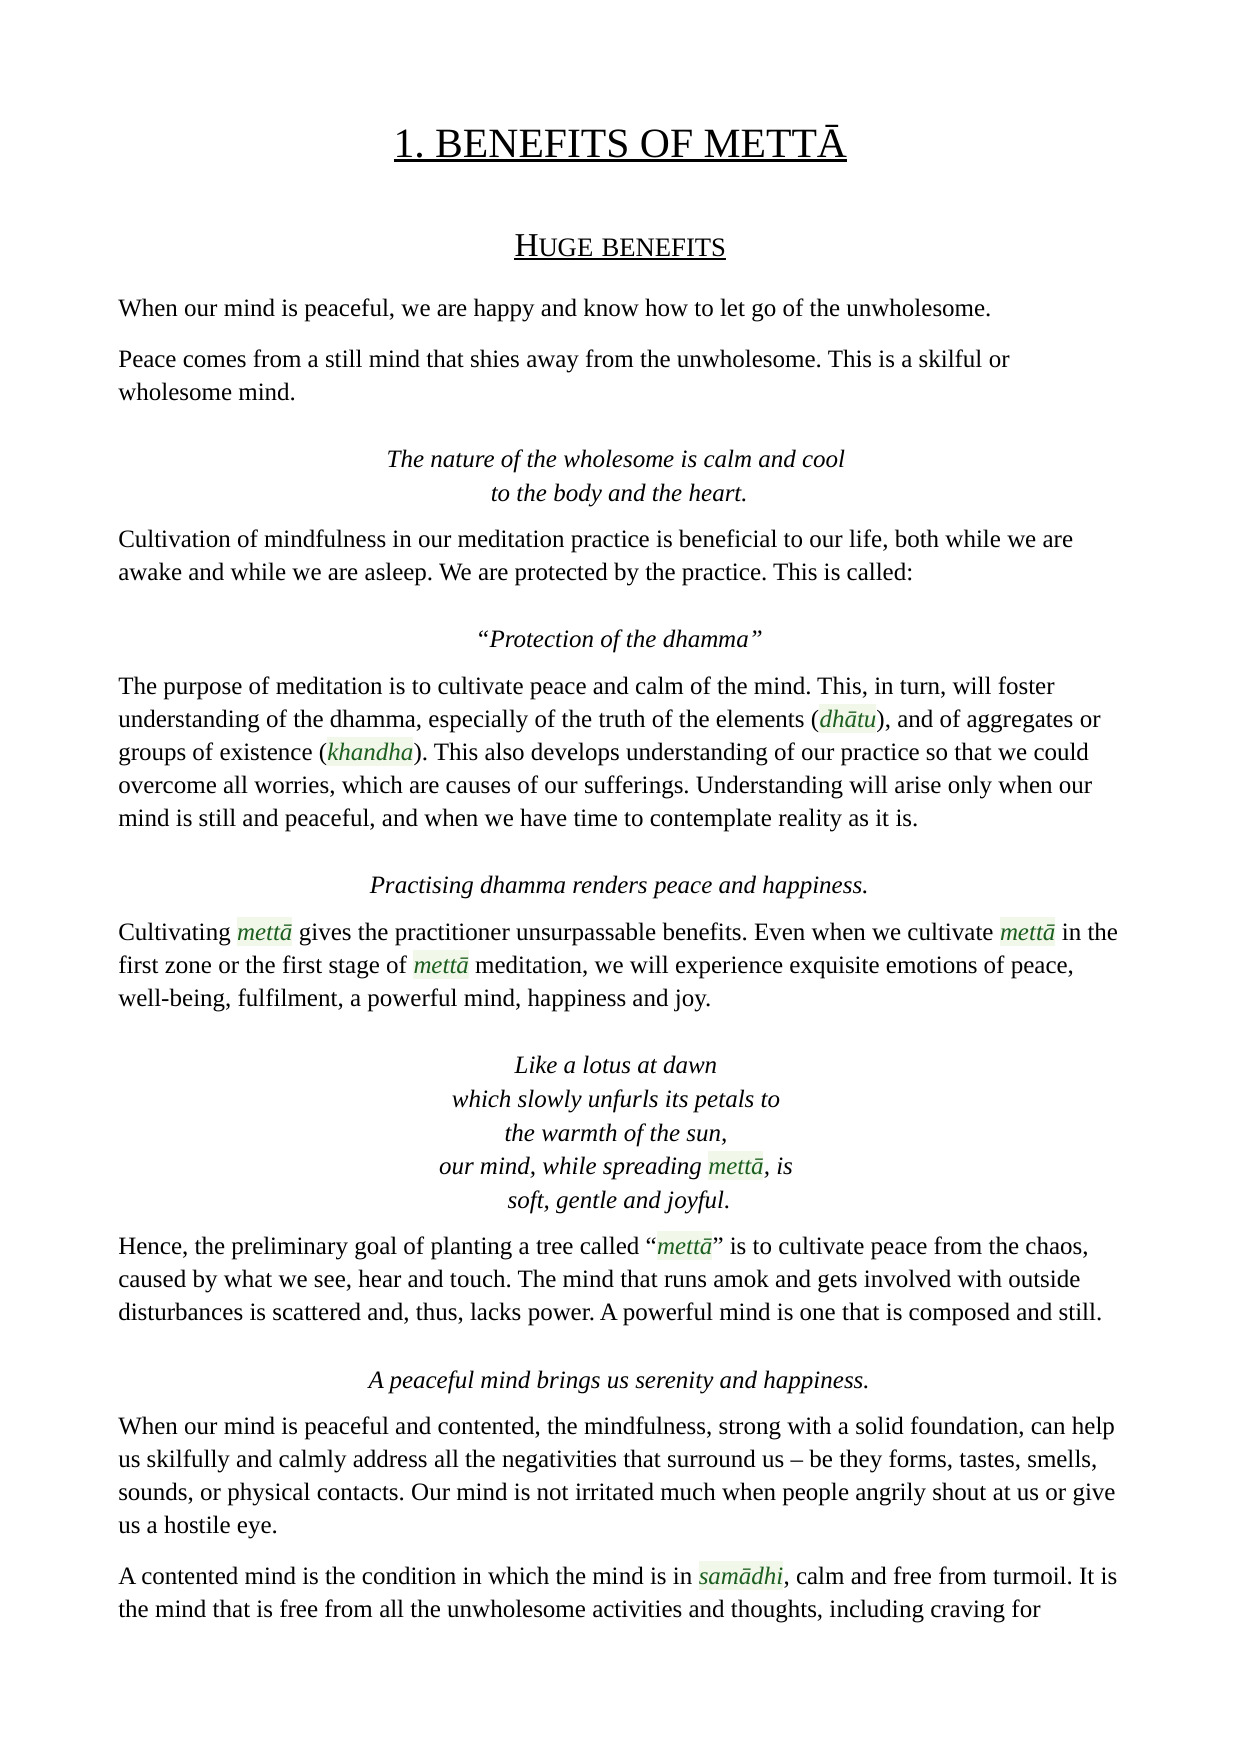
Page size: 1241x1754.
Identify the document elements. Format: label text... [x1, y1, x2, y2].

text 1. Benefits of Mettā [118, 118, 1122, 166]
text Huge benefits [118, 225, 1122, 263]
text Cultivation of mindfulness in our meditation practice is beneficial to our life, both while we are awake and while we are asleep. We are protected by the practice. This is called: [118, 524, 1122, 586]
text When our mind is peaceful and contented, the mindfulness, strong with a solid foundation, can help us skilfully and calmly address all the negativities that surround us – be they forms, tastes, smells, sounds, or physical contacts. Our mind is not irritated much when people angrily shout at us or give us a hostile eye. [118, 1411, 1122, 1539]
text Hence, the preliminary goal of planting a tree called “mettā” is to cultivate peace from the chaos, caused by what we see, hear and touch. The mind that runs amok and gets involved with outside disturbances is scattered and, thus, lacks power. A powerful mind is one that is composed and still. [118, 1231, 1122, 1326]
text Practising dhamma renders peace and happiness. [118, 866, 1122, 899]
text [118, 1561, 1122, 1623]
text “Protection of the dhamma” [118, 620, 1122, 653]
text A peaceful mind brings us serenity and happiness. [118, 1360, 1122, 1394]
text When our mind is peaceful, we are happy and know how to let go of the unwholesome. [118, 293, 1122, 322]
text The nature of the wholesome is calm and cool to the body and the heart. [118, 439, 1122, 506]
text Peace comes from a still mind that shies away from the unwholesome. This is a skilful or wholesome mind. [118, 344, 1122, 405]
text Cultivating mettā gives the practitioner unsurpassable benefits. Even when we cultivate mettā in the first zone or the first stage of mettā meditation, we will experience exquisite emotions of peace, well-being, fulfilment, a powerful mind, happiness and joy. [118, 917, 1122, 1012]
text Like a lotus at dawn which slowly unfurls its petals to the warmth of the sun, our mind, while spreading mettā, is soft, gentle and joyful. [118, 1046, 1122, 1214]
text The purpose of meditation is to cultivate peace and calm of the mind. This, in turn, will foster understanding of the dhamma, especially of the truth of the elements (dhātu), and of aggregates or groups of existence (khandha). This also develops understanding of our practice so that we could overcome all worries, which are causes of our sufferings. Understanding will arise only when our mind is still and peaceful, and when we have time to contemplate reality as it is. [118, 671, 1122, 832]
